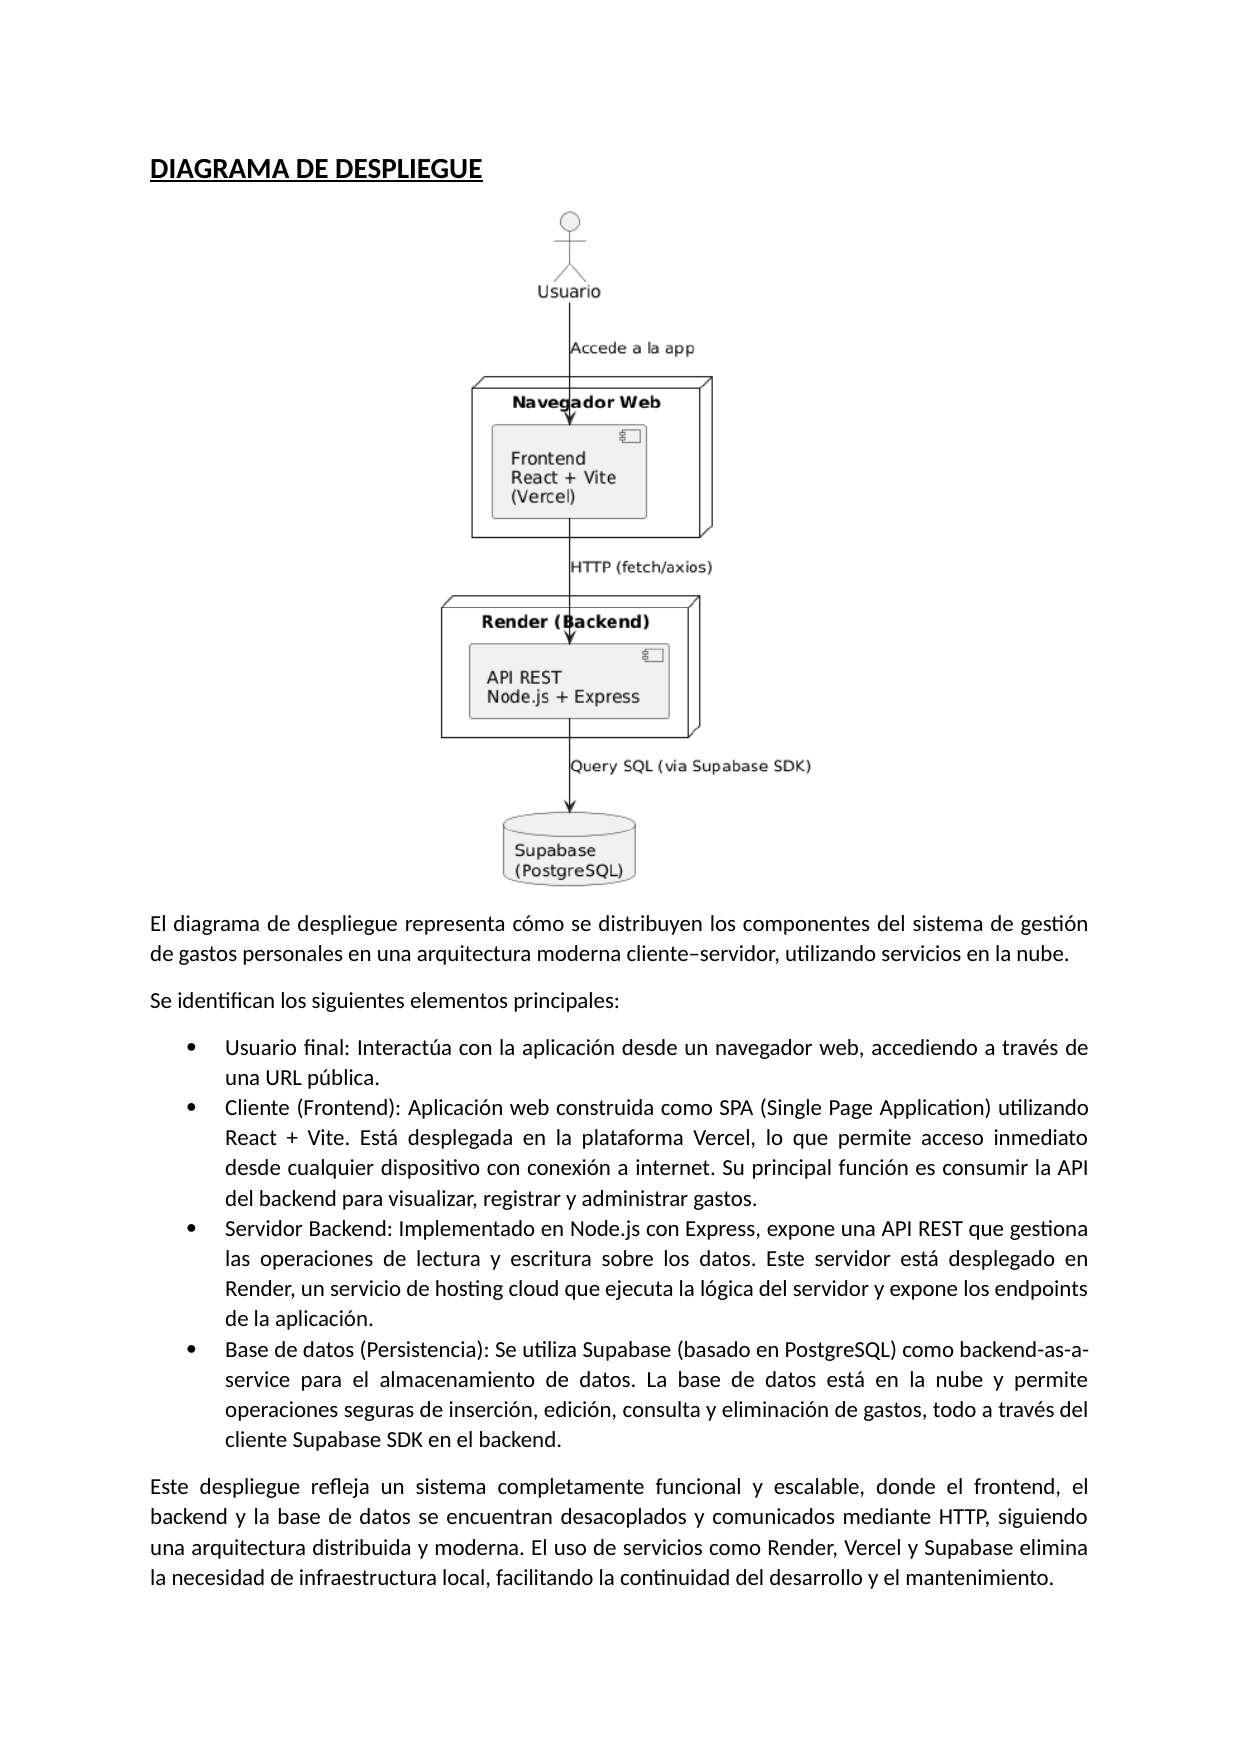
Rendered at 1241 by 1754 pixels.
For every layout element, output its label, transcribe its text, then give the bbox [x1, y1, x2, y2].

text DIAGRAMA DE DESPLIEGUE [150, 150, 1090, 186]
picture [423, 205, 818, 890]
text Se identifican los siguientes elementos principales: [150, 986, 1090, 1014]
list Usuario final: Interactúa con la aplicación desde un navegador web, accediendo a través de una URL pública. [187, 1033, 1090, 1091]
list Base de datos (Persistencia): Se utiliza Supabase (basado en PostgreSQL) como backend-as-a-service para el almacenamiento de datos. La base de datos está en la nube y permite operaciones seguras de inserción, edición, consulta y eliminación de gastos, todo a través del cliente Supabase SDK en el backend. [187, 1335, 1090, 1453]
text El diagrama de despliegue representa cómo se distribuyen los componentes del sistema de gestión de gastos personales en una arquitectura moderna cliente–servidor, utilizando servicios en la nube. [150, 909, 1090, 967]
text Este despliegue refleja un sistema completamente funcional y escalable, donde el frontend, el backend y la base de datos se encuentran desacoplados y comunicados mediante HTTP, siguiendo una arquitectura distribuida y moderna. El uso de servicios como Render, Vercel y Supabase elimina la necesidad de infraestructura local, facilitando la continuidad del desarrollo y el mantenimiento. [150, 1472, 1090, 1591]
list Cliente (Frontend): Aplicación web construida como SPA (Single Page Application) utilizando React + Vite. Está desplegada en la plataforma Vercel, lo que permite acceso inmediato desde cualquier dispositivo con conexión a internet. Su principal función es consumir la API del backend para visualizar, registrar y administrar gastos. [187, 1093, 1090, 1212]
list Servidor Backend: Implementado en Node.js con Express, expone una API REST que gestiona las operaciones de lectura y escritura sobre los datos. Este servidor está desplegado en Render, un servicio de hosting cloud que ejecuta la lógica del servidor y expone los endpoints de la aplicación. [187, 1214, 1090, 1333]
